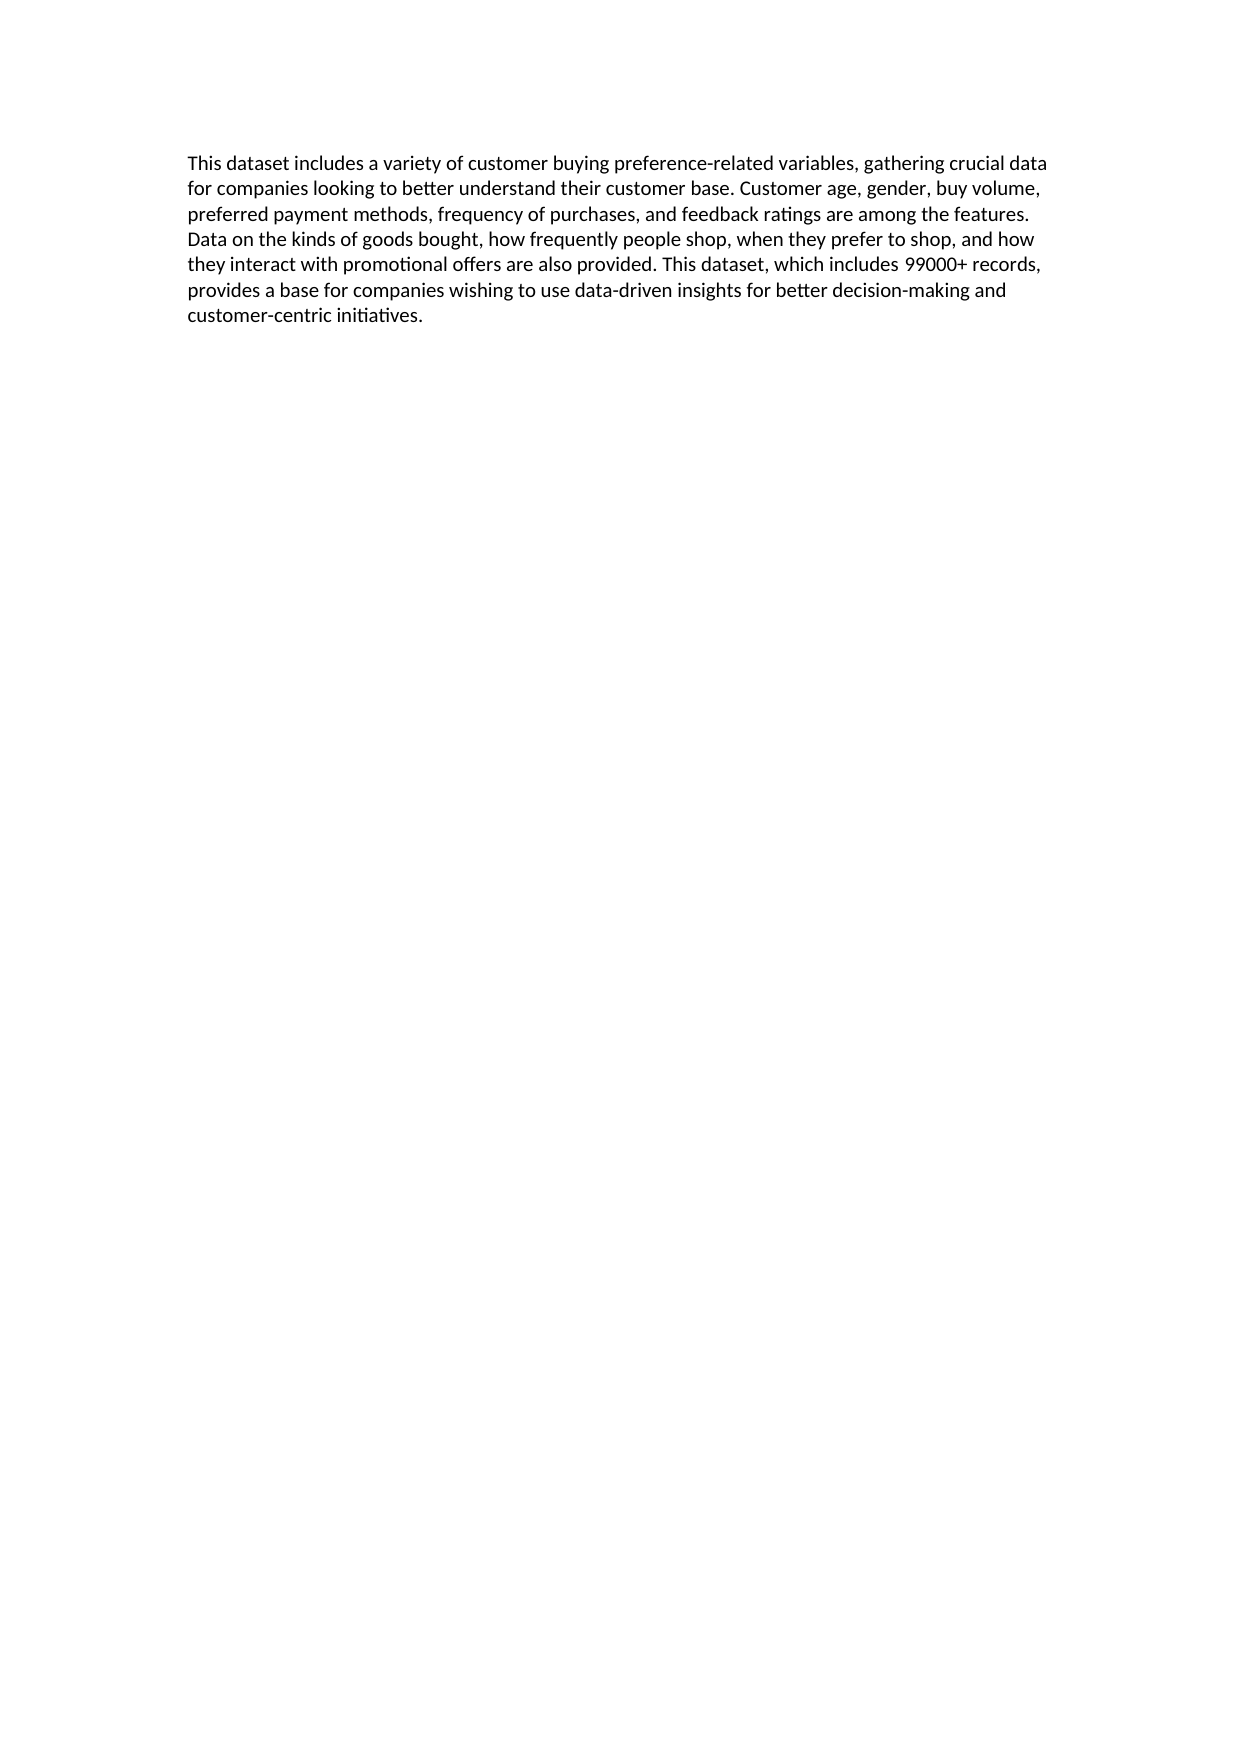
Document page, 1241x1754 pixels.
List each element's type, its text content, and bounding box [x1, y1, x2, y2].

text This dataset includes a variety of customer buying preference-related variables, gathering crucial data for companies looking to better understand their customer base. Customer age, gender, buy volume, preferred payment methods, frequency of purchases, and feedback ratings are among the features. Data on the kinds of goods bought, how frequently people shop, when they prefer to shop, and how they interact with promotional offers are also provided. This dataset, which includes 99000+ records, provides a base for companies wishing to use data-driven insights for better decision-making and customer-centric initiatives. [187, 150, 1053, 328]
